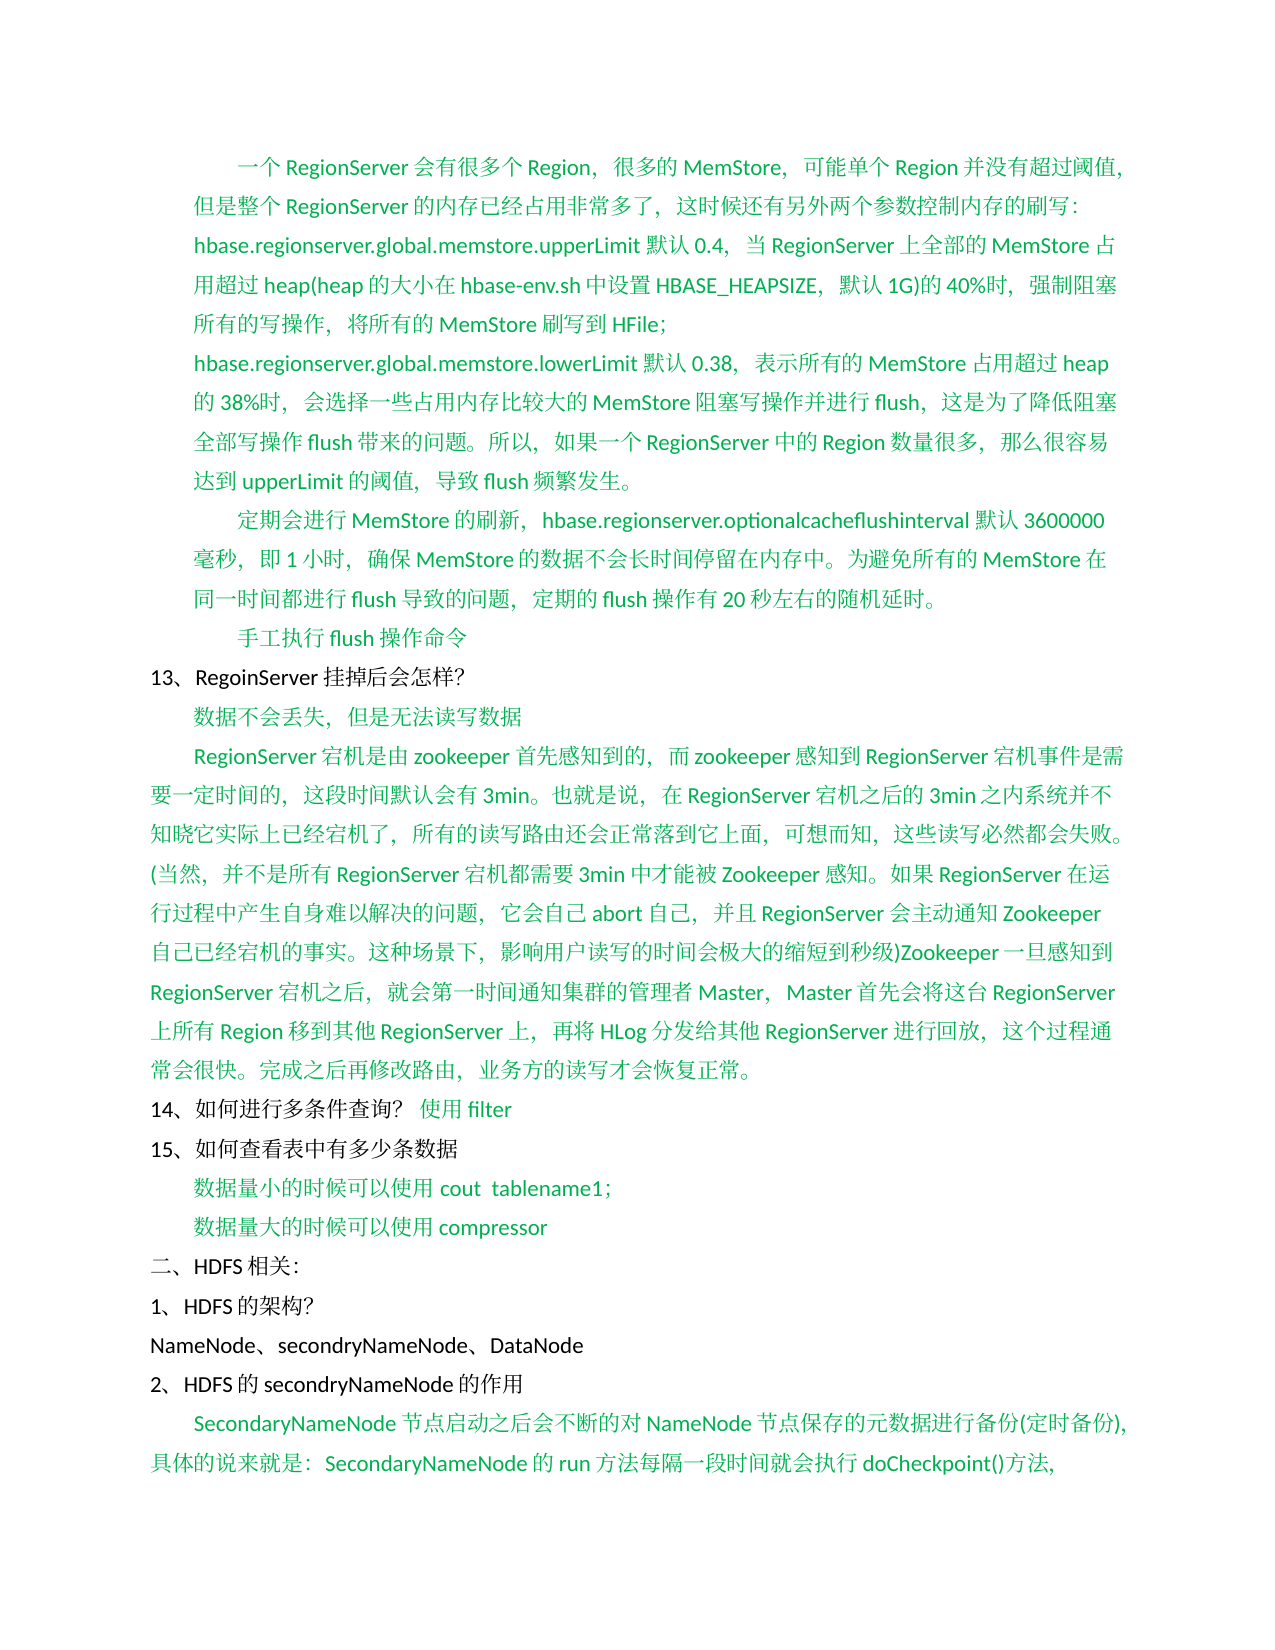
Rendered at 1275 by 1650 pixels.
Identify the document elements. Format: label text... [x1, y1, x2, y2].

text 14、如何进行多条件查询？ 使用filter [150, 1092, 1125, 1124]
text NameNode、secondryNameNode、DataNode [150, 1328, 1125, 1359]
text 一个RegionServer会有很多个Region，很多的MemStore，可能单个Region并没有超过阈值，但是整个RegionServer的内存已经占用非常多了，这时候还有另外两个参数控制内存的刷写：hbase.regionserver.global.memstore.upperLimit 默认0.4，当RegionServer上全部的MemStore占用超过heap(heap的大小在hbase-env.sh中设置HBASE_HEAPSIZE，默认1G)的40%时，强制阻塞所有的写操作，将所有的MemStore刷写到HFile； hbase.regionserver.global.memstore.lowerLimit 默认0.38，表示所有的MemStore占用超过heap的38%时，会选择一些占用内存比较大的MemStore阻塞写操作并进行flush，这是为了降低阻塞全部写操作flush带来的问题。所以，如果一个RegionServer中的Region数量很多，那么很容易达到upperLimit的阈值，导致flush频繁发生。 [194, 150, 1125, 496]
text 数据量大的时候可以使用compressor [150, 1210, 1125, 1242]
text RegionServer宕机是由zookeeper首先感知到的，而zookeeper感知到RegionServer宕机事件是需要一定时间的，这段时间默认会有3min。也就是说，在RegionServer宕机之后的3min之内系统并不知晓它实际上已经宕机了，所有的读写路由还会正常落到它上面，可想而知，这些读写必然都会失败。(当然，并不是所有RegionServer宕机都需要3min中才能被Zookeeper感知。如果RegionServer在运行过程中产生自身难以解决的问题，它会自己abort自己，并且RegionServer会主动通知Zookeeper自己已经宕机的事实。这种场景下，影响用户读写的时间会极大的缩短到秒级)Zookeeper一旦感知到RegionServer宕机之后，就会第一时间通知集群的管理者Master，Master首先会将这台RegionServer上所有Region移到其他RegionServer上，再将HLog分发给其他RegionServer进行回放，这个过程通常会很快。完成之后再修改路由，业务方的读写才会恢复正常。 [150, 739, 1125, 1085]
text 15、如何查看表中有多少条数据 [150, 1132, 1125, 1163]
text 2、HDFS的secondryNameNode的作用 [150, 1367, 1125, 1399]
text 1、HDFS的架构？ [150, 1289, 1125, 1320]
text 13、RegoinServer挂掉后会怎样？ [150, 661, 1125, 692]
text 定期会进行MemStore的刷新，hbase.regionserver.optionalcacheflushinterval 默认3600000毫秒，即1小时，确保MemStore的数据不会长时间停留在内存中。为避免所有的MemStore在同一时间都进行flush导致的问题，定期的flush操作有20秒左右的随机延时。 [194, 503, 1125, 613]
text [150, 1407, 1125, 1477]
text 二、HDFS相关： [150, 1249, 1125, 1281]
text 数据不会丢失，但是无法读写数据 [150, 700, 1125, 731]
text 数据量小的时候可以使用 cout tablename1； [150, 1171, 1125, 1202]
text 手工执行flush操作命令 [194, 621, 1125, 653]
